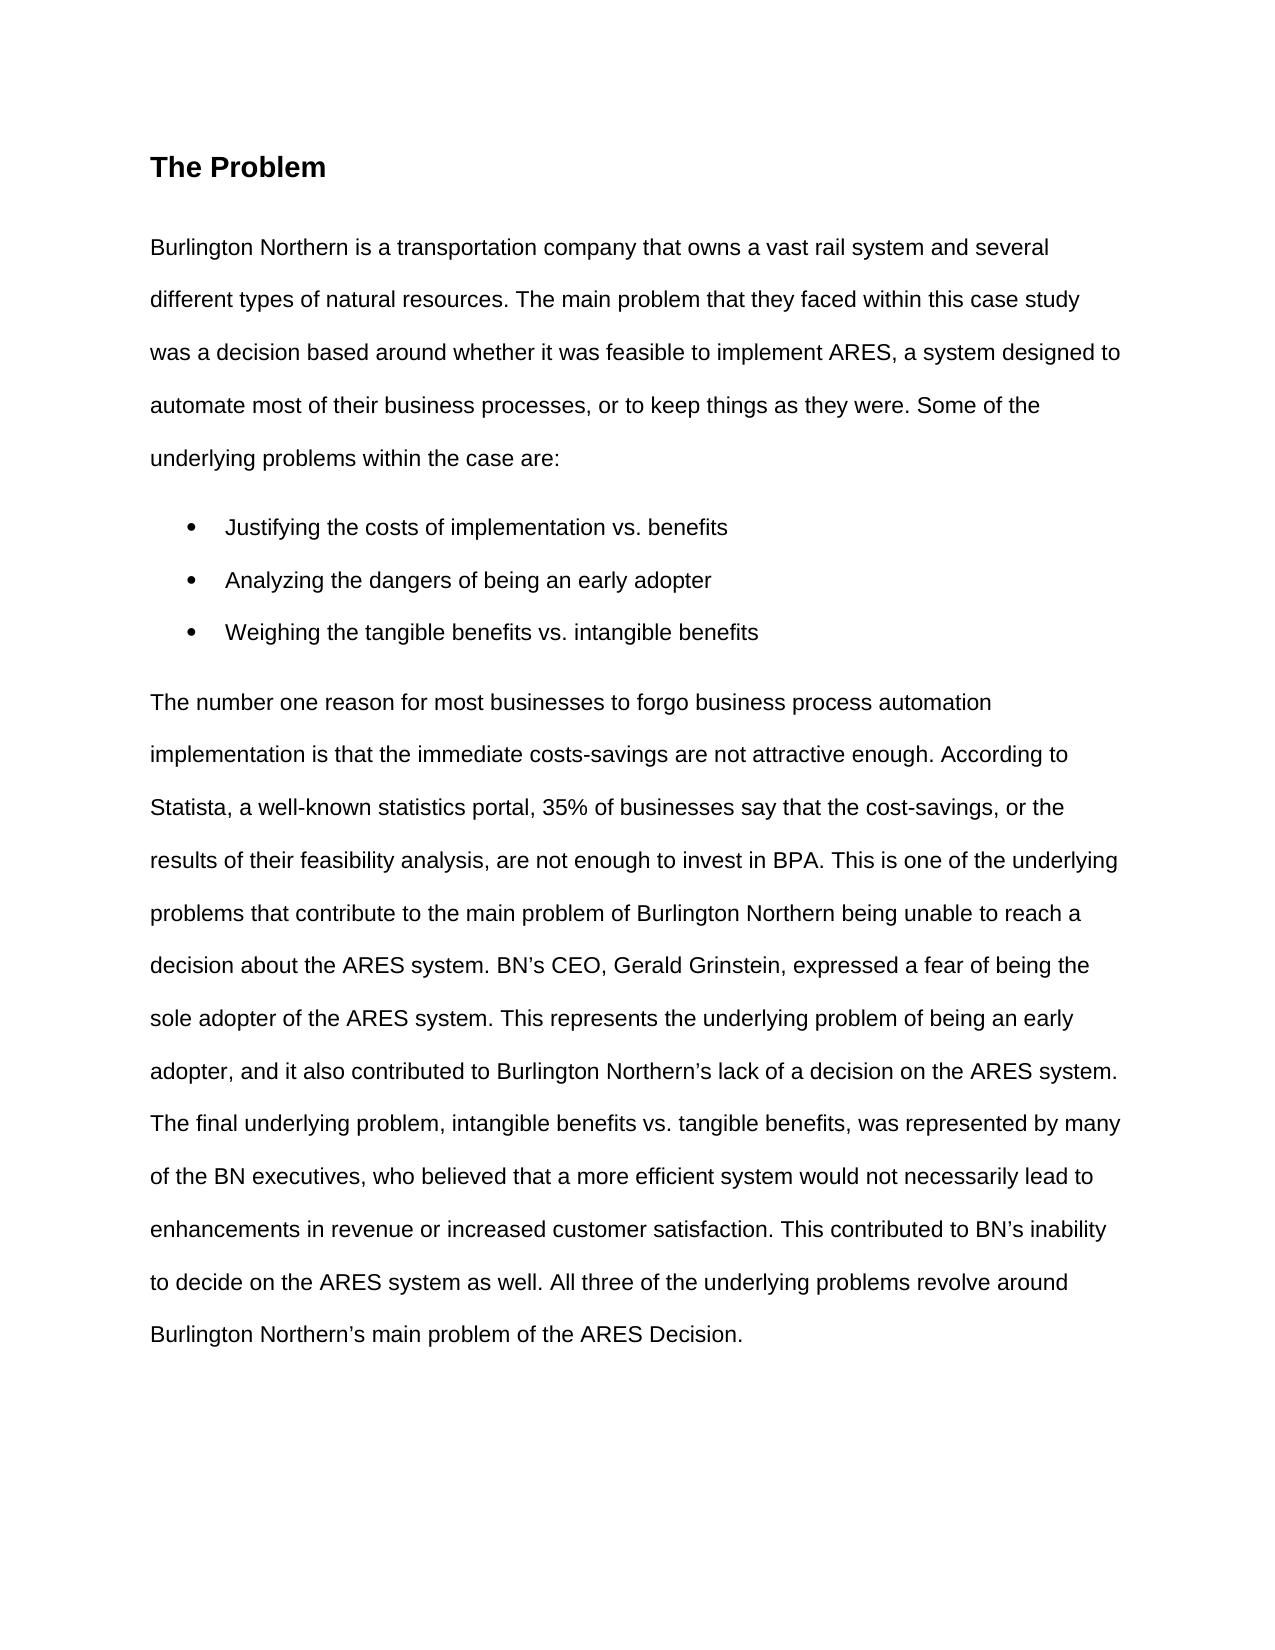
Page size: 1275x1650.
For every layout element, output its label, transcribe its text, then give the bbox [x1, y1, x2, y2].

text The number one reason for most businesses to forgo business process automation implementation is that the immediate costs-savings are not attractive enough. According to Statista, a well-known statistics portal, 35% of businesses say that the cost-savings, or the results of their feasibility analysis, are not enough to invest in BPA. This is one of the underlying problems that contribute to the main problem of Burlington Northern being unable to reach a decision about the ARES system. BN’s CEO, Gerald Grinstein, expressed a fear of being the sole adopter of the ARES system. This represents the underlying problem of being an early adopter, and it also contributed to Burlington Northern’s lack of a decision on the ARES system. The final underlying problem, intangible benefits vs. tangible benefits, was represented by many of the BN executives, who believed that a more efficient system would not necessarily lead to enhancements in revenue or increased customer satisfaction. This contributed to BN’s inability to decide on the ARES system as well. All three of the underlying problems revolve around Burlington Northern’s main problem of the ARES Decision. [150, 689, 1125, 1348]
text The Problem [150, 150, 1125, 183]
list Weighing the tangible benefits vs. intangible benefits [187, 619, 1125, 646]
text Burlington Northern is a transportation company that owns a vast rail system and several different types of natural resources. The main problem that they faced within this case study was a decision based around whether it was feasible to implement ARES, a system designed to automate most of their business processes, or to keep things as they were. Some of the underlying problems within the case are: [150, 234, 1125, 471]
list Analyzing the dangers of being an early adopter [187, 567, 1125, 593]
list Justifying the costs of implementation vs. benefits [187, 514, 1125, 540]
